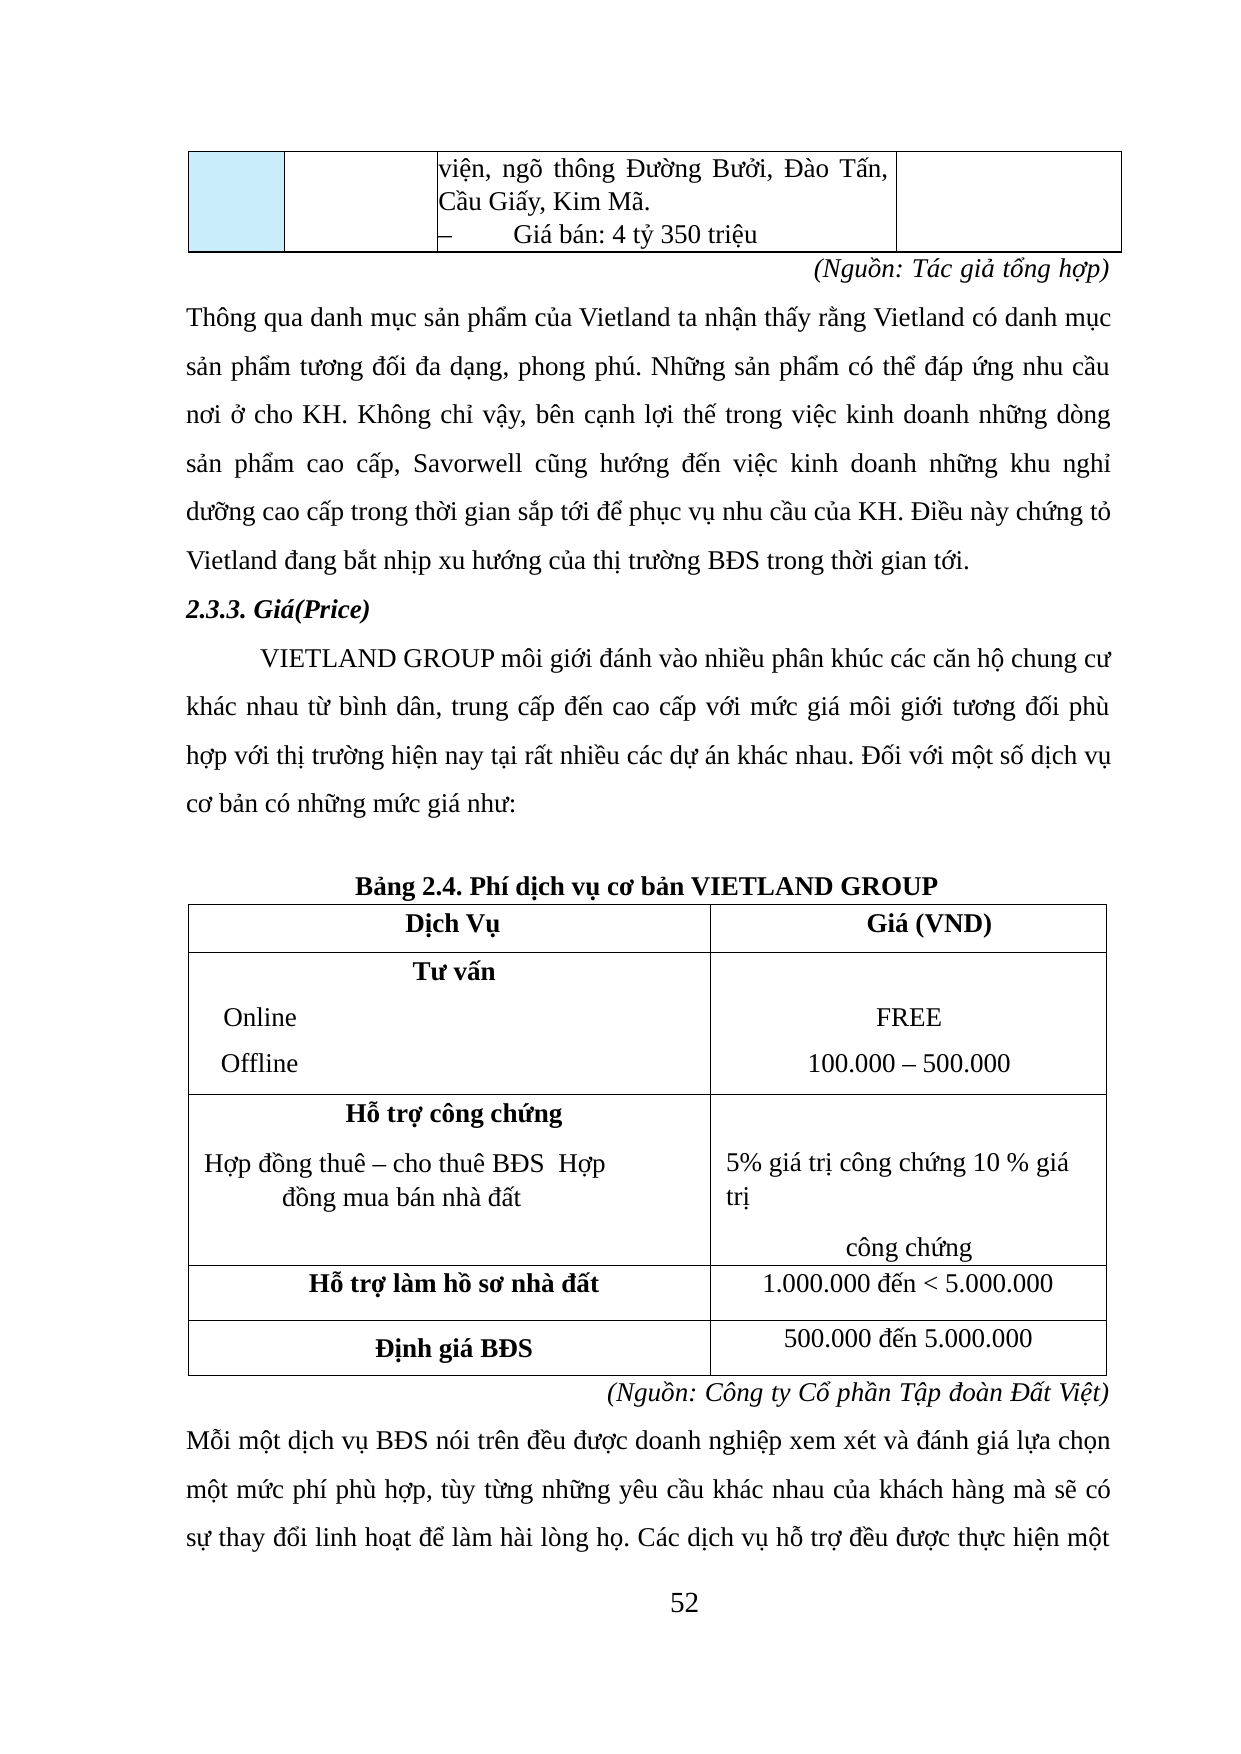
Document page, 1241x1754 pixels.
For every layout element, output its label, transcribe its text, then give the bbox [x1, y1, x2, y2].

table_cell 500.000 đến 5.000.000 [711, 1321, 1106, 1375]
table_cell FREE 100.000 – 500.000 [711, 953, 1106, 1094]
table_cell Hỗ trợ làm hồ sơ nhà đất [189, 1266, 710, 1320]
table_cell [285, 152, 437, 251]
table_cell Định giá BĐS [189, 1321, 710, 1375]
table_cell 1.000.000 đến < 5.000.000 [711, 1266, 1106, 1320]
table_cell 5% giá trị công chứng 10 % giá trị công chứng [711, 1095, 1106, 1265]
table_cell Tư vấn Online Offline [189, 953, 710, 1094]
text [186, 1376, 1112, 1553]
text (Nguồn: Tác giả tổng hợp) Thông qua danh mục sản phẩm của Vietland ta nhận thấy rằng Vietland có danh mục sản phẩm tương đối đa dạng, phong phú. Những sản phẩm có thể đáp ứng nhu cầu nơi ở cho KH. Không chỉ vậy, bên cạnh lợi thế trong việc kinh doanh những dòng sản phẩm cao cấp, Savorwell cũng hướng đến việc kinh doanh những khu nghỉ dưỡng cao cấp trong thời gian sắp tới để phục vụ nhu cầu của KH. Điều này chứng tỏ Vietland đang bắt nhịp xu hướng của thị trường BĐS trong thời gian tới. [186, 252, 1112, 575]
table_cell Hỗ trợ công chứng Hợp đồng thuê – cho thuê BĐS Hợp đồng mua bán nhà đất [189, 1095, 710, 1265]
subtitle Bảng 2.4. Phí dịch vụ cơ bản VIETLAND GROUP [189, 870, 1104, 901]
subtitle 2.3.3. Giá(Price) [186, 593, 1112, 624]
table_header Giá (VND) [711, 905, 1106, 952]
table_cell [897, 152, 1121, 251]
text VIETLAND GROUP môi giới đánh vào nhiều phân khúc các căn hộ chung cư khác nhau từ bình dân, trung cấp đến cao cấp với mức giá môi giới tương đối phù hợp với thị trường hiện nay tại rất nhiều các dự án khác nhau. Đối với một số dịch vụ cơ bản có những mức giá như: [186, 642, 1112, 819]
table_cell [438, 152, 896, 251]
table_cell Nhà đất [189, 152, 284, 251]
table_header Dịch Vụ [189, 905, 710, 952]
